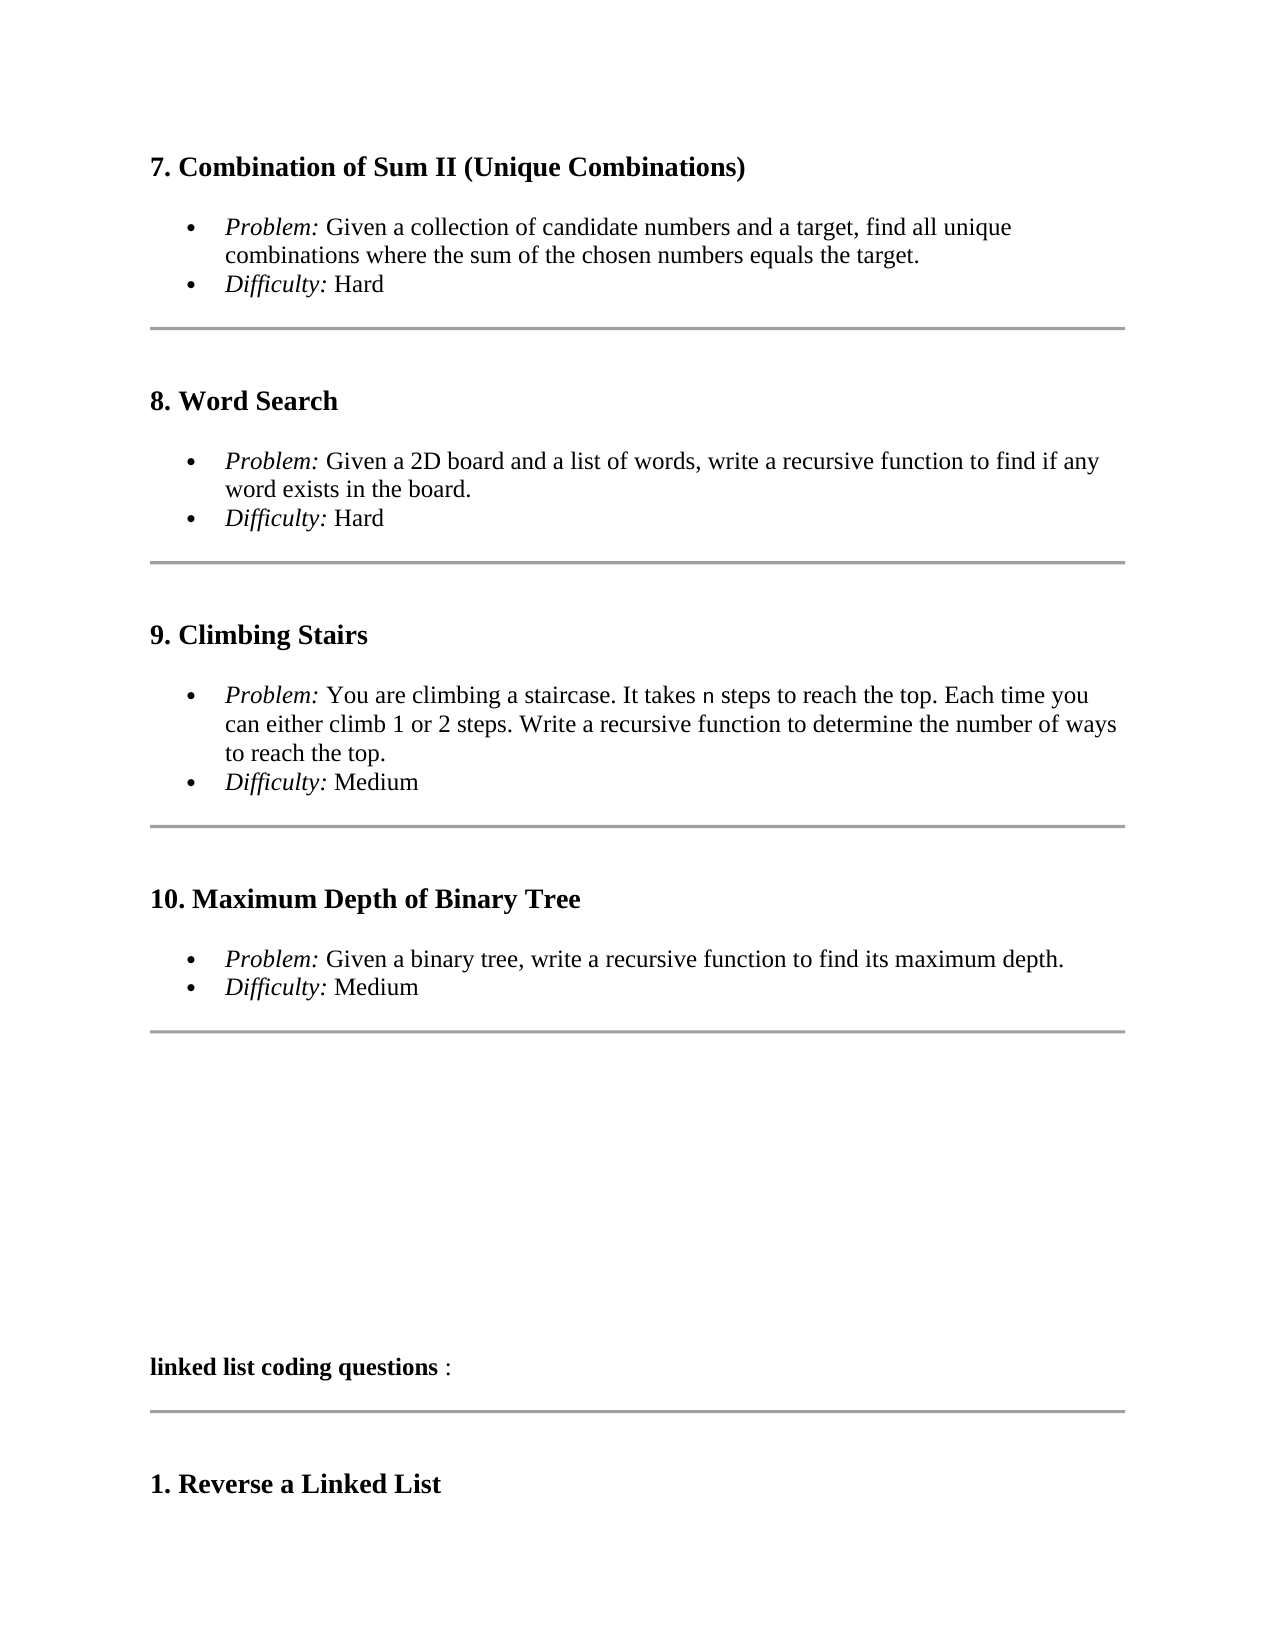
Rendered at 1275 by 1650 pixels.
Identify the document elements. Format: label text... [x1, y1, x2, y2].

list Difficulty: Hard [187, 503, 1125, 532]
list Difficulty: Hard [187, 269, 1125, 298]
list Difficulty: Medium [187, 972, 1125, 1001]
text 1. Reverse a Linked List [150, 1467, 1125, 1499]
list Problem: Given a collection of candidate numbers and a target, find all unique combinations where the sum of the chosen numbers equals the target. [187, 212, 1125, 269]
text 7. Combination of Sum II (Unique Combinations) [150, 150, 1125, 182]
list Problem: Given a 2D board and a list of words, write a recursive function to find if any word exists in the board. [187, 446, 1125, 503]
text 9. Climbing Stairs [150, 618, 1125, 651]
text linked list coding questions : [150, 1352, 1125, 1381]
list Difficulty: Medium [187, 767, 1125, 796]
text 10. Maximum Depth of Binary Tree [150, 882, 1125, 914]
list Problem: Given a binary tree, write a recursive function to find its maximum depth. [187, 944, 1125, 972]
list Problem: You are climbing a staircase. It takes n steps to reach the top. Each time you can either climb 1 or 2 steps. Write a recursive function to determine the number of ways to reach the top. [187, 680, 1125, 767]
text 8. Word Search [150, 384, 1125, 417]
